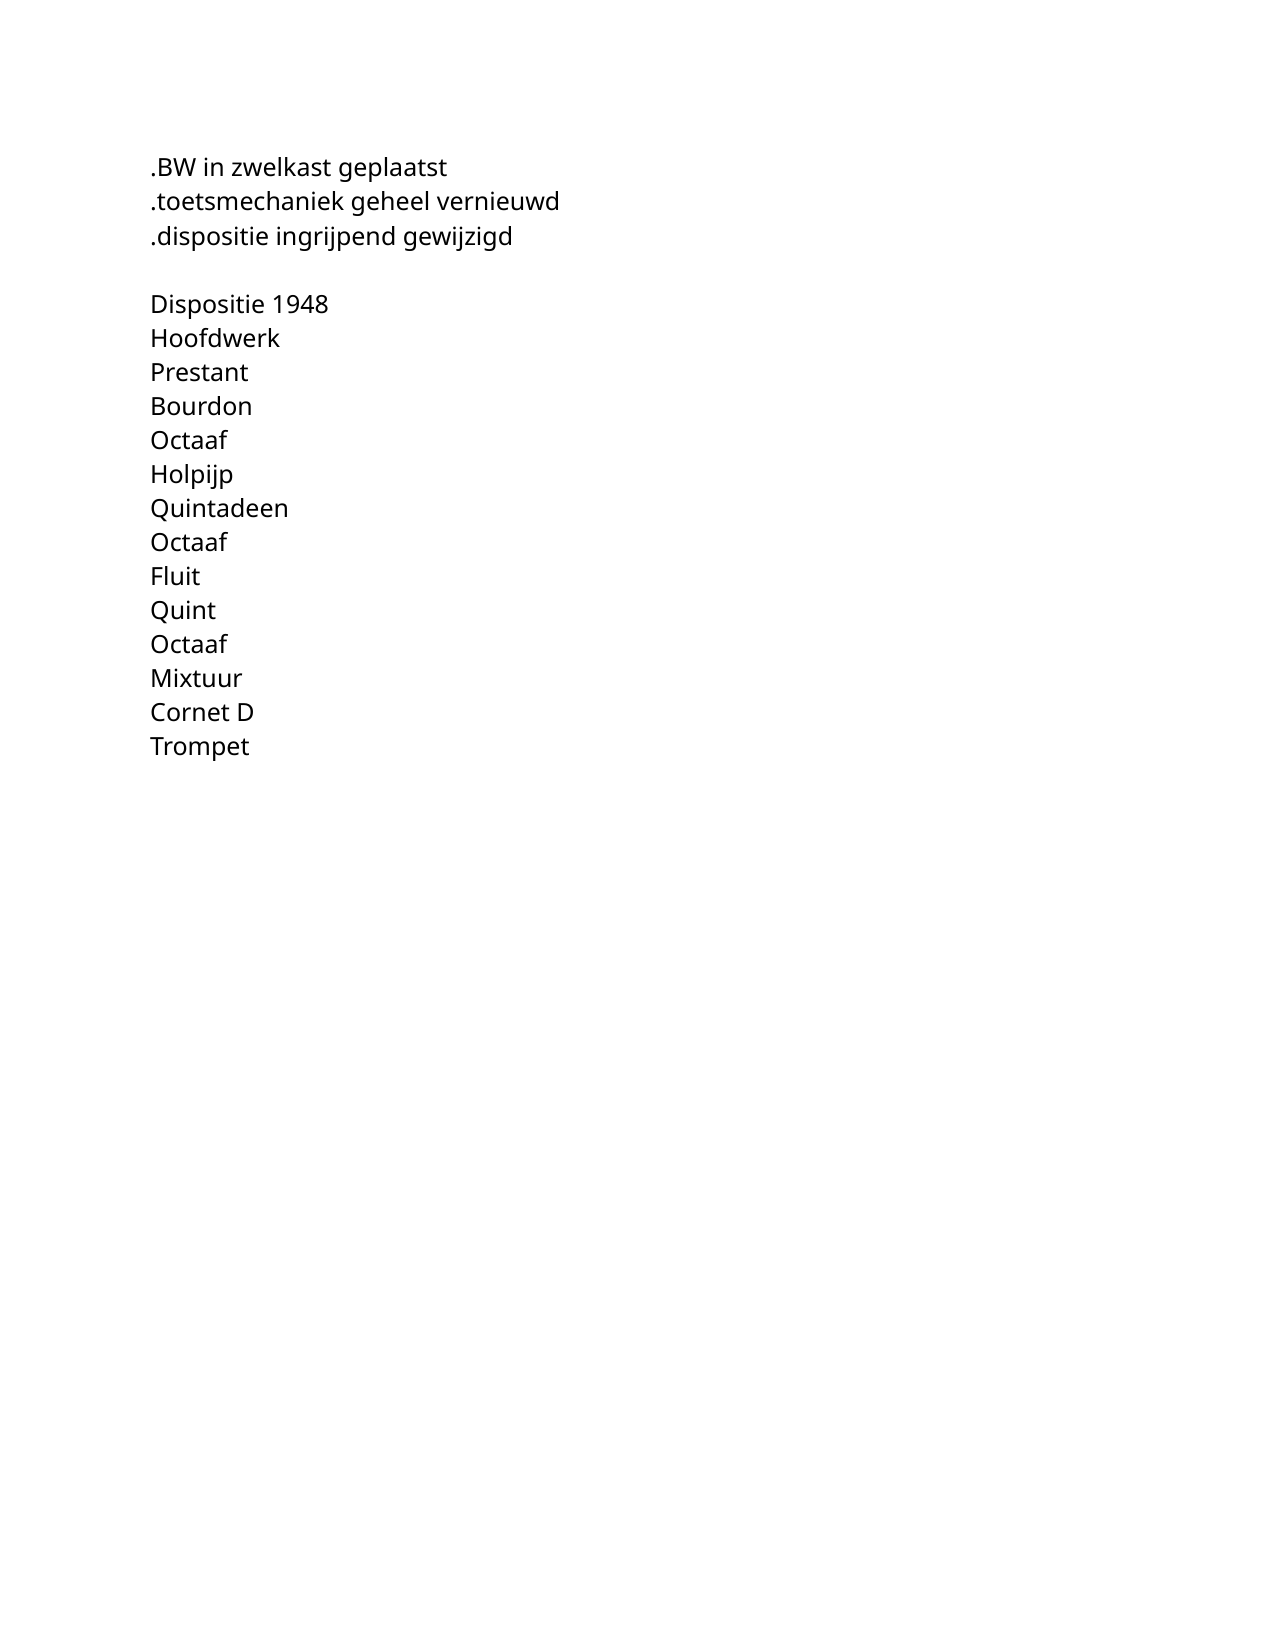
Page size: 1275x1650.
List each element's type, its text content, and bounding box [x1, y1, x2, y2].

text Hoofdwerk [150, 320, 1125, 354]
text .dispositie ingrijpend gewijzigd [150, 218, 1125, 252]
text Cornet D [150, 695, 1125, 729]
text Fluit [150, 559, 1125, 593]
text Octaaf [150, 422, 1125, 457]
text .toetsmechaniek geheel vernieuwd [150, 184, 1125, 218]
text Trompet [150, 729, 1125, 763]
text Octaaf [150, 525, 1125, 559]
text .BW in zwelkast geplaatst [150, 150, 1125, 184]
text Bourdon [150, 388, 1125, 422]
text Quint [150, 593, 1125, 627]
text Holpijp [150, 457, 1125, 491]
text Octaaf [150, 627, 1125, 661]
text Prestant [150, 354, 1125, 388]
text Quintadeen [150, 491, 1125, 525]
text Dispositie 1948 [150, 286, 1125, 320]
text Mixtuur [150, 661, 1125, 695]
